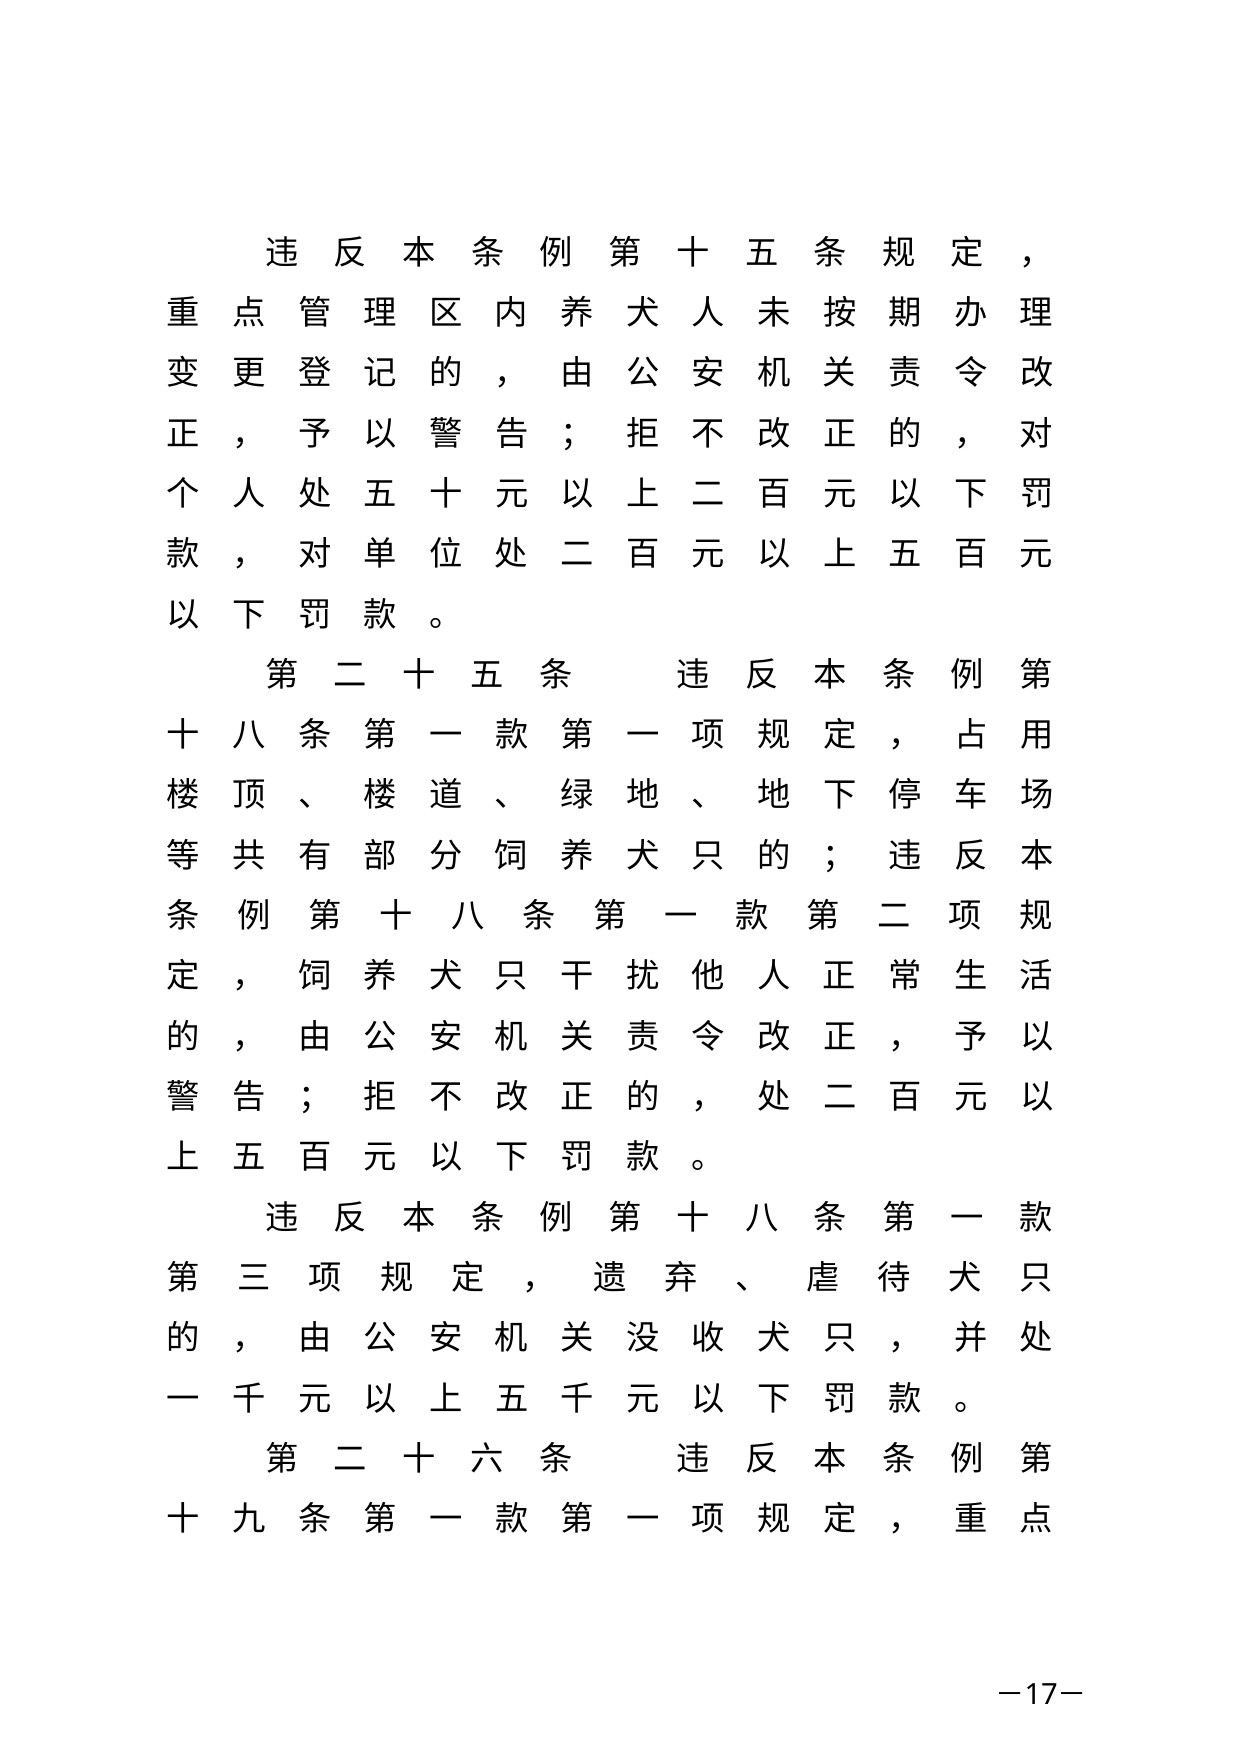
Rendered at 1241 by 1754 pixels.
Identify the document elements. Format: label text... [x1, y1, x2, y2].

text 第二十五条 违反本条例第十八条第一款第一项规定，占用楼顶、楼道、绿地、地下停车场等共有部分饲养犬只的；违反本条例第十八条第一款第二项规定，饲养犬只干扰他人正常生活的，由公安机关责令改正，予以警告；拒不改正的，处二百元以上五百元以下罚款。 [167, 642, 1085, 1184]
text 违反本条例第十五条规定，重点管理区内养犬人未按期办理变更登记的，由公安机关责令改正，予以警告；拒不改正的，对个人处五十元以上二百元以下罚款，对单位处二百元以上五百元以下罚款。 [167, 219, 1085, 642]
text 违反本条例第十八条第一款第三项规定，遗弃、虐待犬只的，由公安机关没收犬只，并处一千元以上五千元以下罚款。 [167, 1184, 1085, 1426]
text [167, 1426, 1085, 1546]
